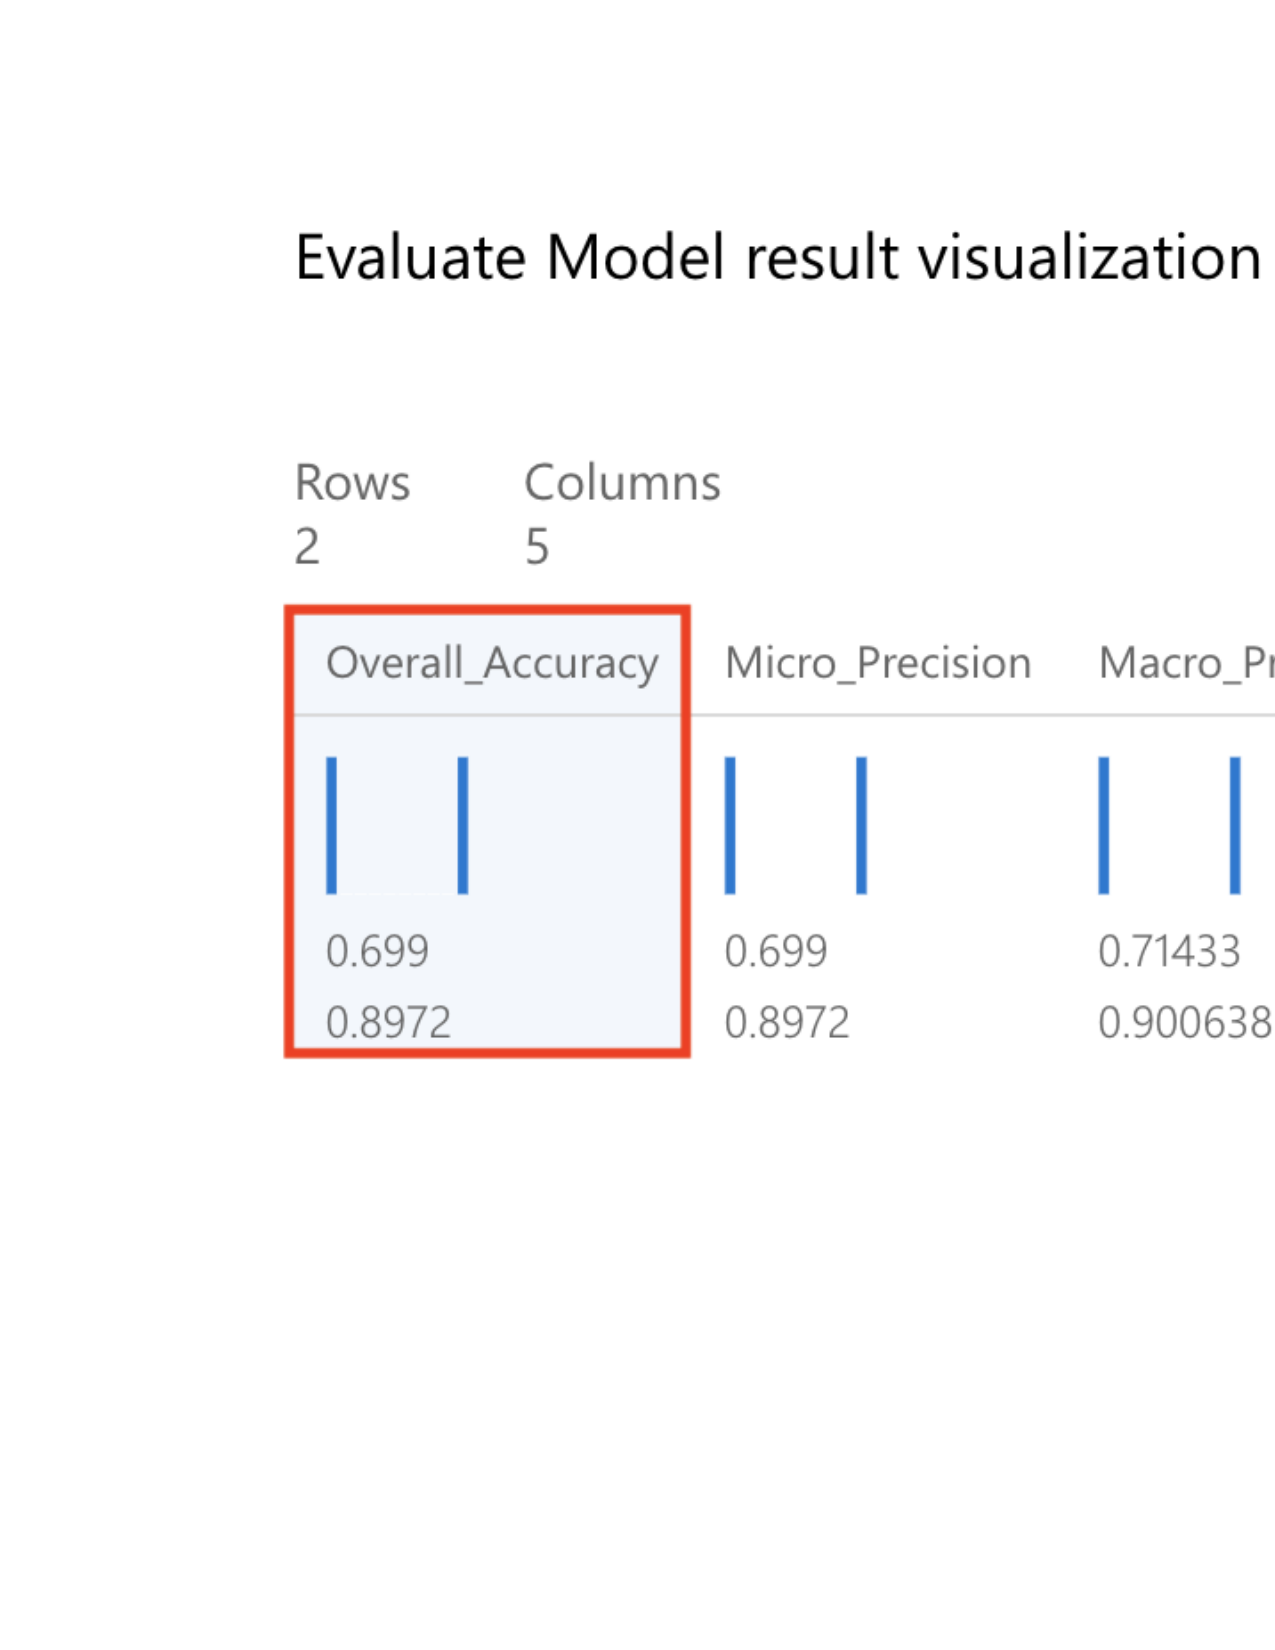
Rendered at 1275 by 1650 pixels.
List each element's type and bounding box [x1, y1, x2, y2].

picture [225, 150, 1275, 1501]
